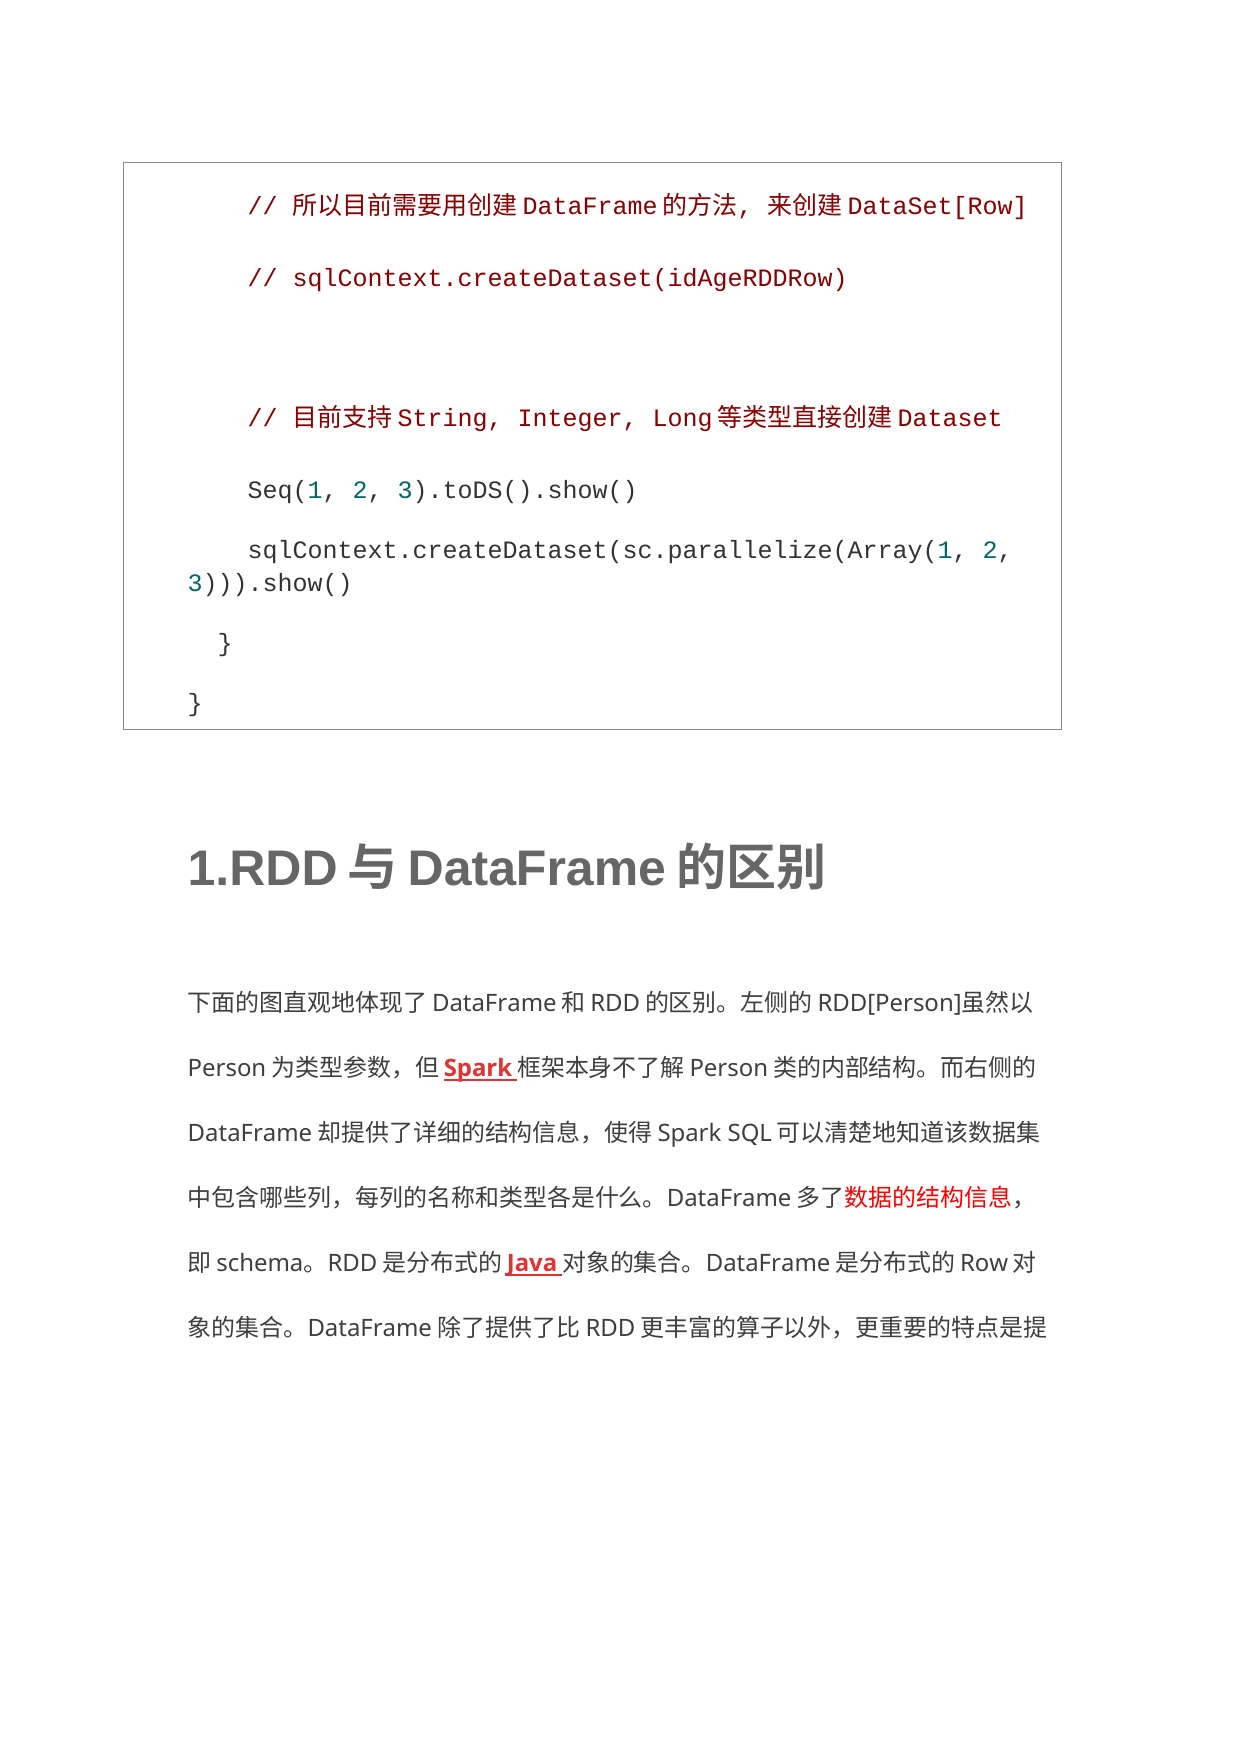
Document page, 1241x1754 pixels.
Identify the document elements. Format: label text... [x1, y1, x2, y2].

text Seq(1, 2, 3).toDS().show() [124, 467, 1061, 508]
text // 所以目前需要用创建DataFrame的方法, 来创建DataSet[Row] [124, 163, 1061, 236]
subtitle 1.RDD与DataFrame的区别 [187, 815, 1053, 912]
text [187, 969, 1053, 1359]
text } [124, 619, 1061, 661]
text // 目前支持String, Integer, Long等类型直接创建Dataset [124, 374, 1061, 448]
text // sqlContext.createDataset(idAgeRDDRow) [124, 254, 1061, 296]
text sqlContext.createDataset(sc.parallelize(Array(1, 2, 3))).show() [124, 527, 1061, 601]
text } [124, 679, 1061, 729]
